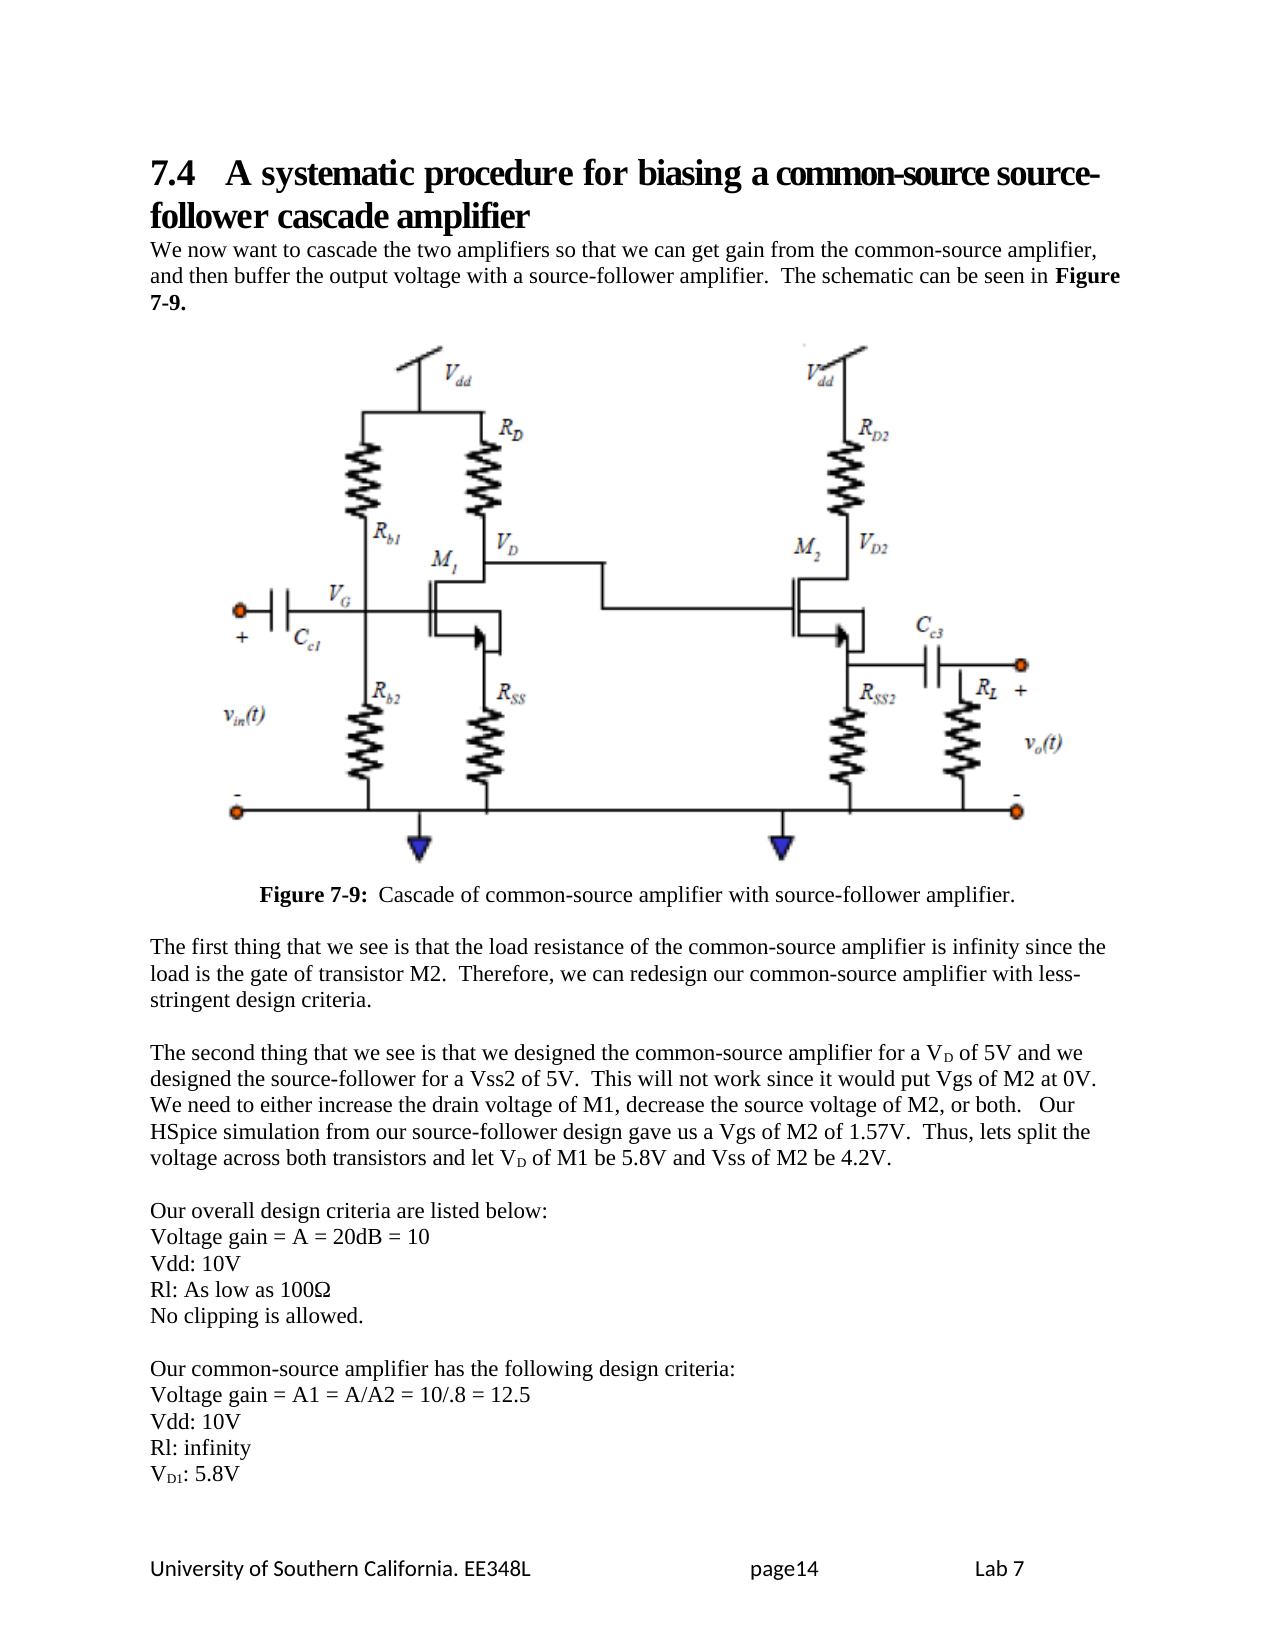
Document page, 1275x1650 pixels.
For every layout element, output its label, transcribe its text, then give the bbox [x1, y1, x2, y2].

picture [198, 341, 1078, 881]
text Vdd: 10V [150, 1249, 1125, 1276]
text VD1: 5.8V [150, 1460, 1125, 1487]
text Voltage gain = A1 = A/A2 = 10/.8 = 12.5 [150, 1381, 1125, 1408]
text Our common-source amplifier has the following design criteria: [150, 1355, 1125, 1381]
text 7.4 A systematic procedure for biasing a common-source source-follower cascade amplifier [150, 150, 1125, 236]
text The first thing that we see is that the load resistance of the common-source amplifier is infinity since the load is the gate of transistor M2. Therefore, we can redesign our common-source amplifier with less-stringent design criteria. [150, 933, 1125, 1012]
text Our overall design criteria are listed below: [150, 1197, 1125, 1223]
text Voltage gain = A = 20dB = 10 [150, 1223, 1125, 1249]
text We now want to cascade the two amplifiers so that we can get gain from the common-source amplifier, and then buffer the output voltage with a source-follower amplifier. The schematic can be seen in Figure 7-9. [150, 236, 1125, 315]
text No clipping is allowed. [150, 1302, 1125, 1329]
text The second thing that we see is that we designed the common-source amplifier for a VD of 5V and we designed the source-follower for a Vss2 of 5V. This will not work since it would put Vgs of M2 at 0V. We need to either increase the drain voltage of M1, decrease the source voltage of M2, or both. Our HSpice simulation from our source-follower design gave us a Vgs of M2 of 1.57V. Thus, lets split the voltage across both transistors and let VD of M1 be 5.8V and Vss of M2 be 4.2V. [150, 1039, 1125, 1171]
text Figure 7-9: Cascade of common-source amplifier with source-follower amplifier. [150, 881, 1125, 907]
text Rl: infinity [150, 1434, 1125, 1460]
text Rl: As low as 100Ω [150, 1276, 1125, 1302]
text Vdd: 10V [150, 1408, 1125, 1434]
